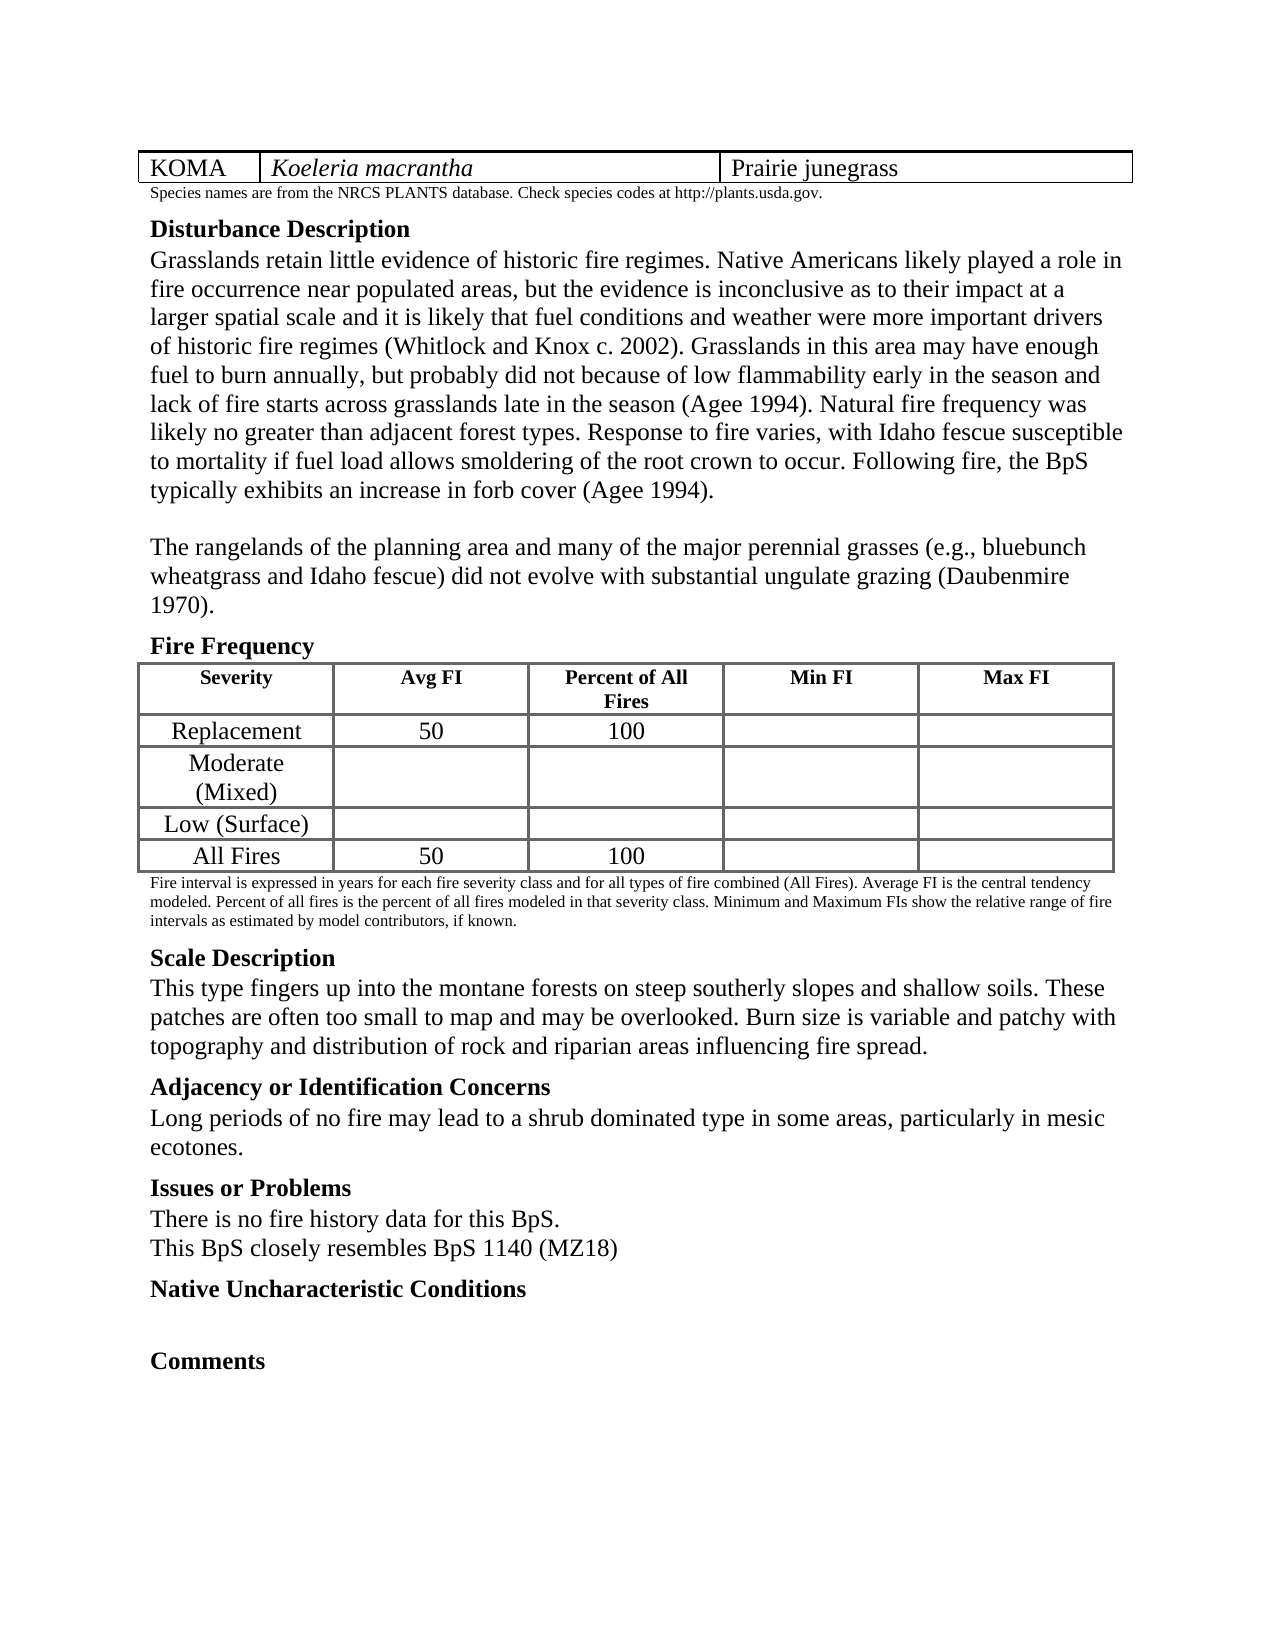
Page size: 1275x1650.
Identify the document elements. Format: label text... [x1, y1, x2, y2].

text This type fingers up into the montane forests on steep southerly slopes and shallow soils. These patches are often too small to map and may be overlooked. Burn size is variable and patchy with topography and distribution of rock and riparian areas influencing fire spread. [150, 973, 1125, 1060]
table_cell [725, 748, 917, 806]
text Species names are from the NRCS PLANTS database. Check species codes at http://plants.usda.gov. [150, 183, 1125, 202]
text There is no fire history data for this BpS. [150, 1204, 1125, 1233]
table_cell Prairie junegrass [721, 153, 1132, 182]
text Fire interval is expressed in years for each fire severity class and for all types of fire combined (All Fires). Average FI is the central tendency modeled. Percent of all fires is the percent of all fires modeled in that severity class. Minimum and Maximum FIs show the relative range of fire intervals as estimated by model contributors, if known. [150, 873, 1125, 930]
table_cell [725, 716, 917, 745]
table_cell All Fires [140, 841, 332, 869]
text The rangelands of the planning area and many of the major perennial grasses (e.g., bluebunch wheatgrass and Idaho fescue) did not evolve with substantial ungulate grazing (Daubenmire 1970). [150, 532, 1125, 619]
text Fire Frequency [150, 631, 1125, 660]
table_cell [335, 809, 527, 838]
table_cell [725, 841, 917, 869]
table_cell Low (Surface) [140, 809, 332, 838]
table_cell 50 [335, 716, 527, 745]
table_cell Replacement [140, 716, 332, 745]
table_cell [530, 809, 722, 838]
table_cell 50 [335, 841, 527, 869]
table_cell [920, 841, 1112, 869]
text Long periods of no fire may lead to a shrub dominated type in some areas, particularly in mesic ecotones. [150, 1103, 1125, 1161]
table_cell Moderate (Mixed) [140, 748, 332, 806]
text Scale Description [150, 943, 1125, 971]
table_header Min FI [725, 665, 917, 713]
text Native Uncharacteristic Conditions [150, 1274, 1125, 1303]
table_header Max FI [920, 665, 1112, 713]
text Adjacency or Identification Concerns [150, 1072, 1125, 1101]
table_cell [920, 716, 1112, 745]
text Issues or Problems [150, 1173, 1125, 1202]
table_cell [335, 748, 527, 806]
table_cell 100 [530, 841, 722, 869]
table_cell [530, 748, 722, 806]
text Grasslands retain little evidence of historic fire regimes. Native Americans likely played a role in fire occurrence near populated areas, but the evidence is inconclusive as to their impact at a larger spatial scale and it is likely that fuel conditions and weather were more important drivers of historic fire regimes (Whitlock and Knox c. 2002). Grasslands in this area may have enough fuel to burn annually, but probably did not because of low flammability early in the season and lack of fire starts across grasslands late in the season (Agee 1994). Natural fire frequency was likely no greater than adjacent forest types. Response to fire varies, with Idaho fescue susceptible to mortality if fuel load allows smoldering of the root crown to occur. Following fire, the BpS typically exhibits an increase in forb cover (Agee 1994). [150, 245, 1125, 504]
table_header Avg FI [335, 665, 527, 713]
table_header Severity [140, 665, 332, 713]
text Disturbance Description [150, 214, 1125, 243]
table_cell [920, 809, 1112, 838]
table_cell [920, 748, 1112, 806]
text This BpS closely resembles BpS 1140 (MZ18) [150, 1233, 1125, 1261]
table_cell KOMA [139, 153, 259, 182]
table_cell Koeleria macrantha [261, 153, 719, 182]
table_cell [725, 809, 917, 838]
table_header Percent of All Fires [530, 665, 722, 713]
text Comments [150, 1346, 1125, 1375]
table_cell 100 [530, 716, 722, 745]
